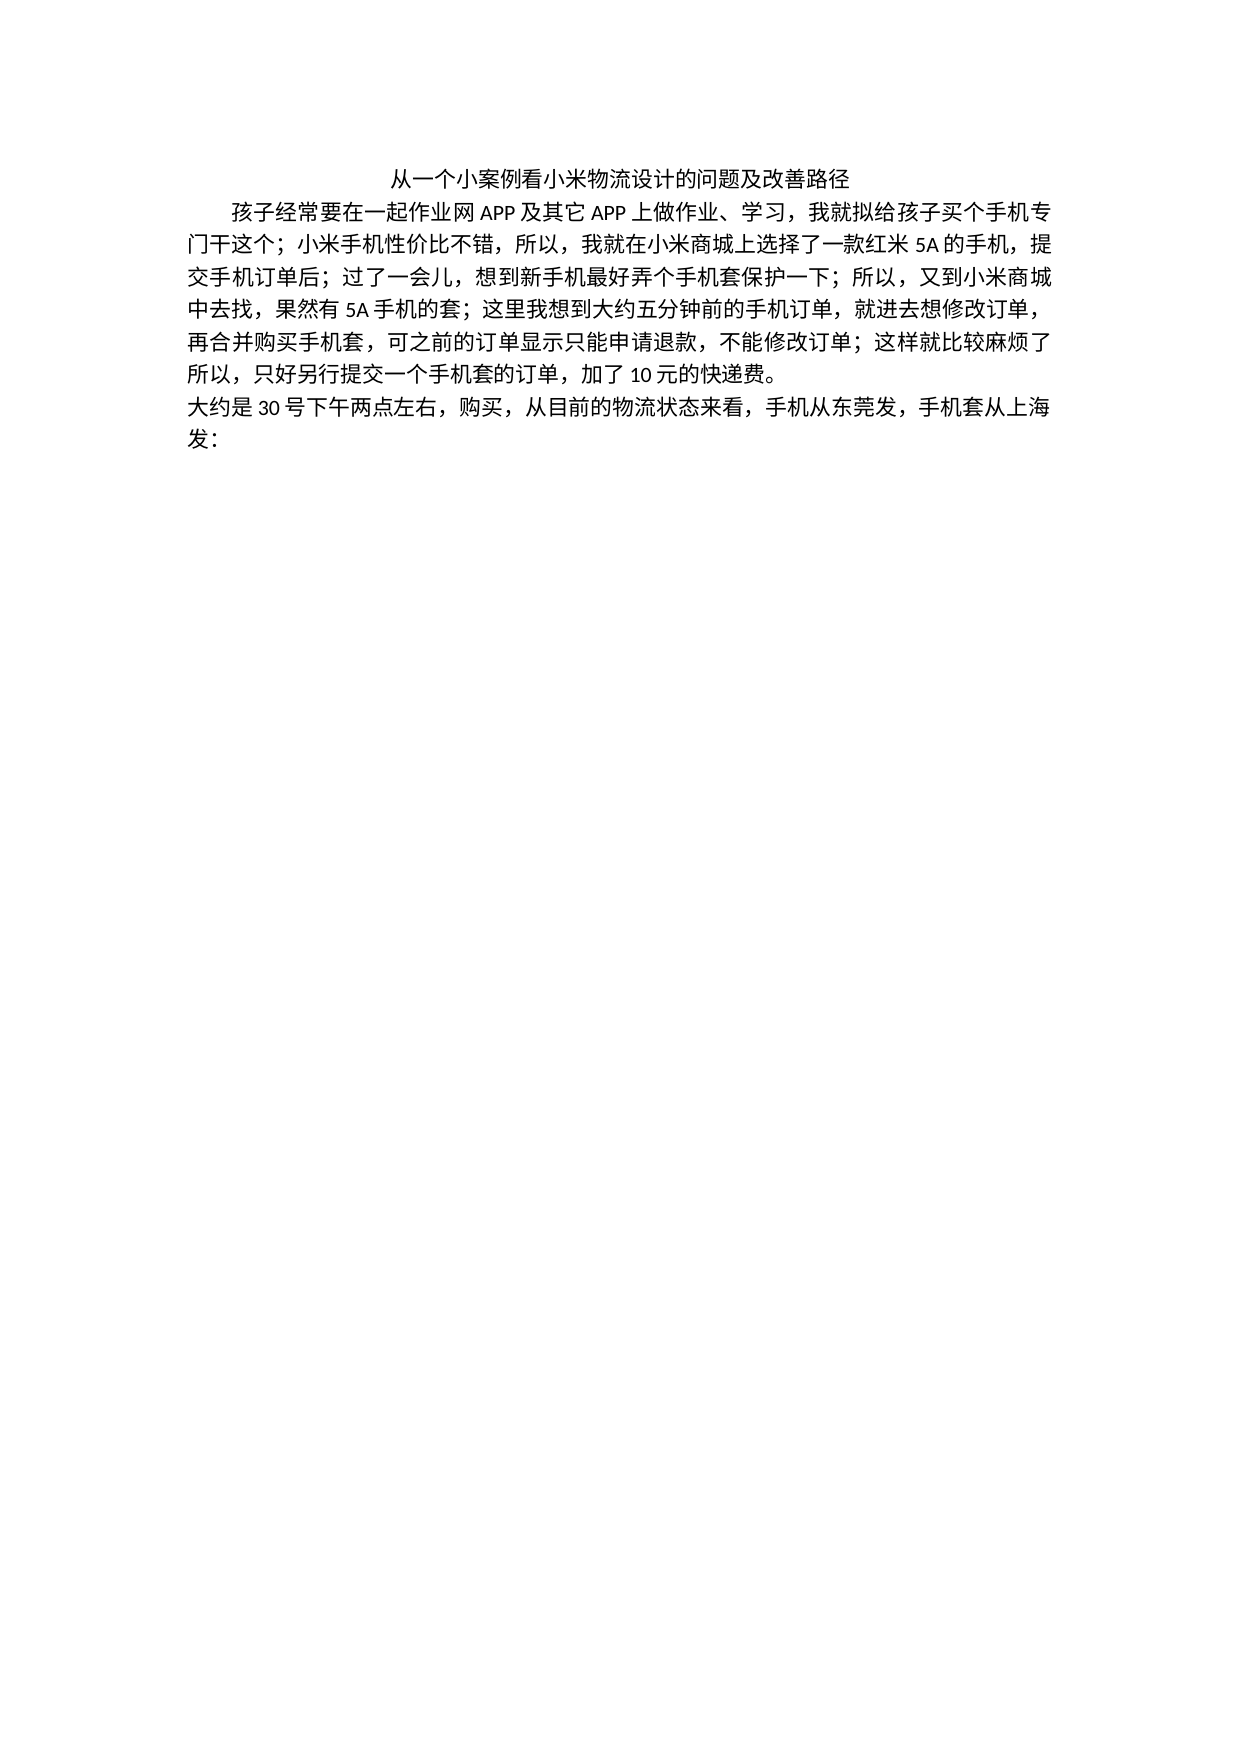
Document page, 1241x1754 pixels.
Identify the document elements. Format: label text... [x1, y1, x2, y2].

text 孩子经常要在一起作业网APP及其它APP上做作业、学习，我就拟给孩子买个手机专门干这个；小米手机性价比不错，所以，我就在小米商城上选择了一款红米5A的手机，提交手机订单后；过了一会儿，想到新手机最好弄个手机套保护一下；所以，又到小米商城中去找，果然有5A手机的套；这里我想到大约五分钟前的手机订单，就进去想修改订单，再合并购买手机套，可之前的订单显示只能申请退款，不能修改订单；这样就比较麻烦了，所以，只好另行提交一个手机套的订单，加了10元的快递费。 [187, 194, 1053, 389]
text 大约是30号下午两点左右，购买，从目前的物流状态来看，手机从东莞发，手机套从上海发： [187, 389, 1053, 454]
text 从一个小案例看小米物流设计的问题及改善路径 [187, 162, 1053, 194]
